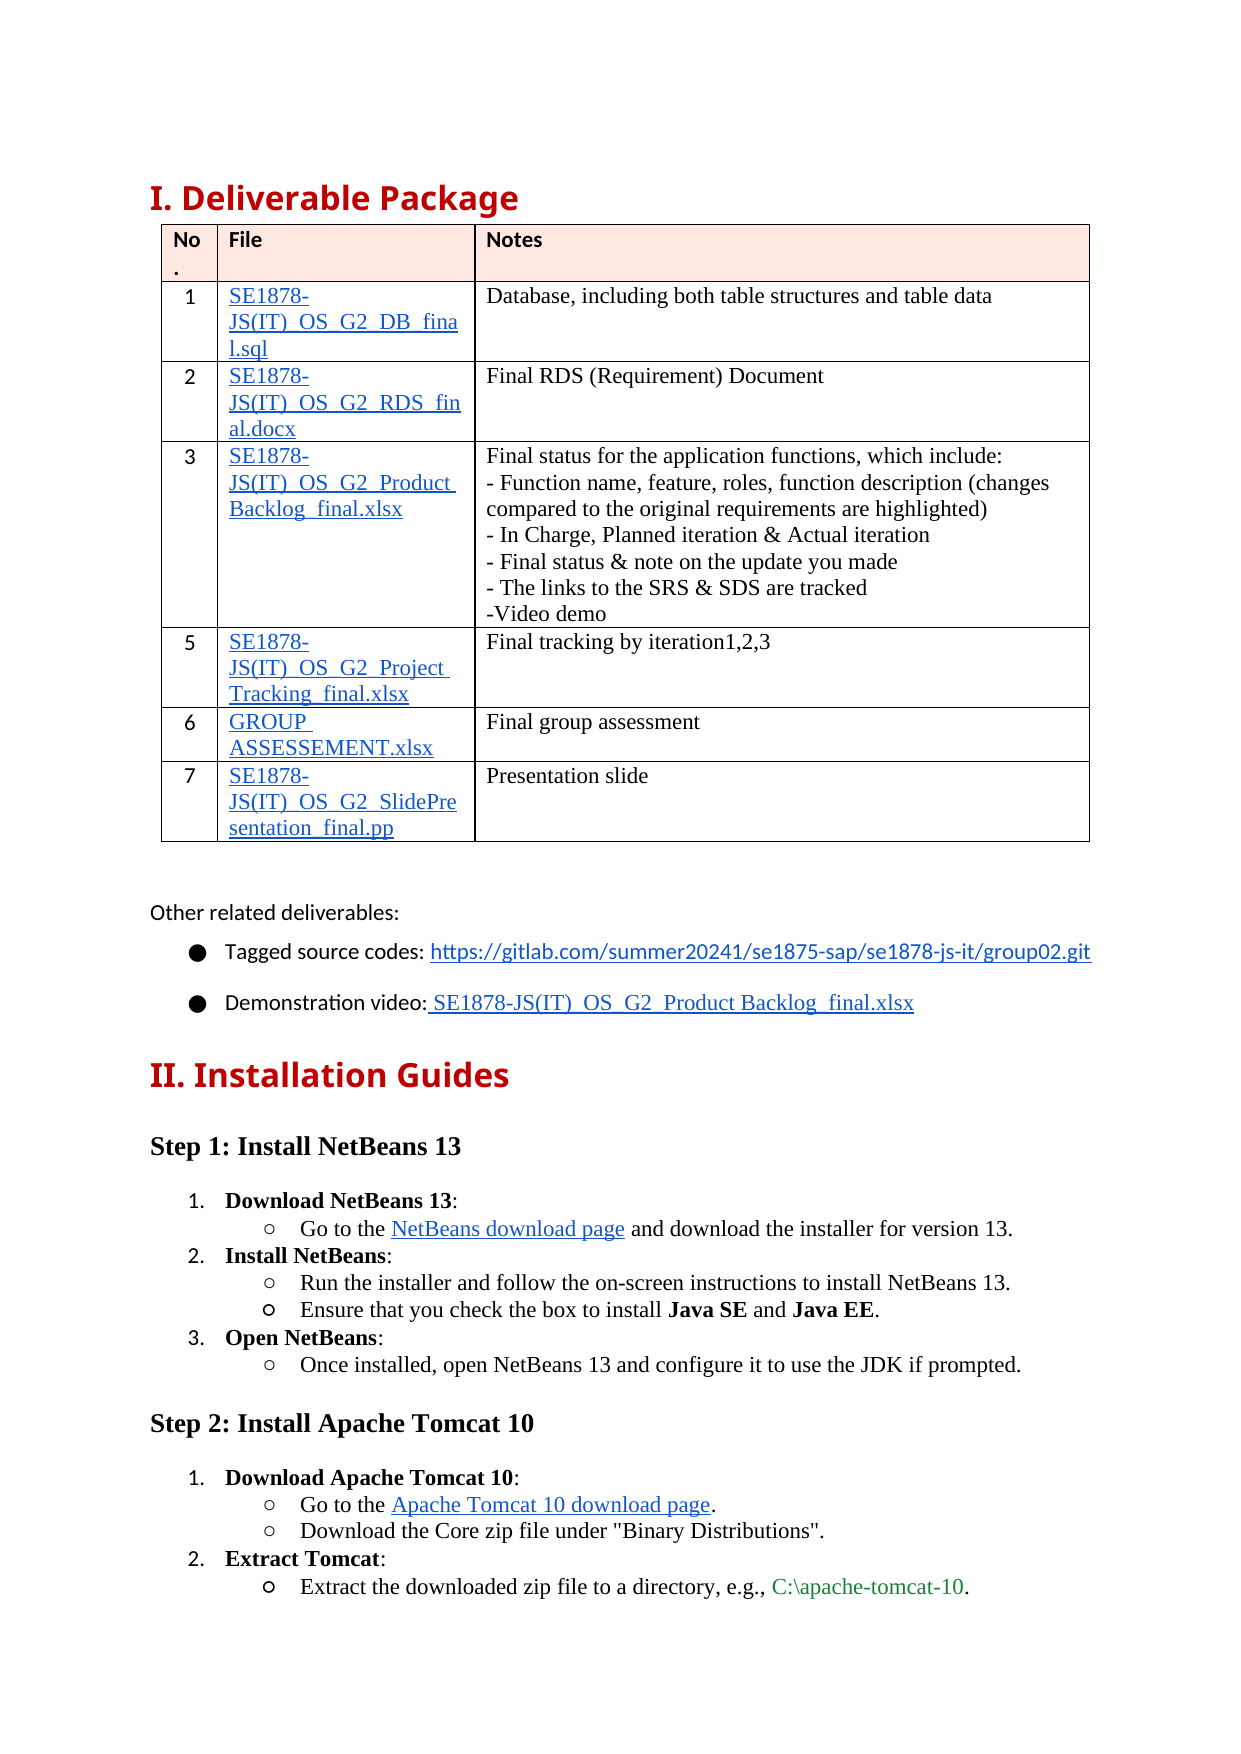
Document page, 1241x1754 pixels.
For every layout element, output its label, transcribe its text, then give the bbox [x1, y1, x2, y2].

table_cell SE1878-JS(IT)_OS_G2_Product Backlog_final.xlsx [218, 442, 474, 627]
table_cell SE1878-JS(IT)_OS_G2_RDS_final.docx [218, 362, 474, 441]
table_cell 3 [162, 442, 217, 627]
list Extract the downloaded zip file to a directory, e.g., C:\apache-tomcat-10. [262, 1572, 1093, 1600]
table_cell Final status for the application functions, which include: - Function name, feature, roles, function description (changes compared to the original requirements are highlighted) - In Charge, Planned iteration & Actual iteration - Final status & note on the update you made - The links to the SRS & SDS are tracked -Video demo [476, 442, 1089, 627]
table_header No. [162, 225, 217, 281]
subtitle I. Deliverable Package [150, 175, 1093, 220]
table_cell 1 [162, 282, 217, 361]
table_cell 5 [162, 628, 217, 707]
list Open NetBeans: [187, 1323, 1093, 1351]
list Install NetBeans: [187, 1241, 1093, 1269]
table_cell GROUP ASSESSEMENT.xlsx [218, 708, 474, 761]
table_cell Final group assessment [476, 708, 1089, 761]
list Download NetBeans 13: [187, 1187, 1093, 1214]
table_header Notes [476, 225, 1089, 281]
list Download the Core zip file under "Binary Distributions". [262, 1517, 1093, 1544]
subtitle Step 2: Install Apache Tomcat 10 [150, 1407, 1093, 1438]
table_cell Presentation slide [476, 762, 1089, 841]
table_cell 2 [162, 362, 217, 441]
table_cell 7 [162, 762, 217, 841]
table_cell SE1878-JS(IT)_OS_G2_DB_final.sql [218, 282, 474, 361]
list Run the installer and follow the on-screen instructions to install NetBeans 13. [262, 1269, 1093, 1295]
list Download Apache Tomcat 10: [187, 1463, 1093, 1491]
table_cell Database, including both table structures and table data [476, 282, 1089, 361]
table_cell Final RDS (Requirement) Document [476, 362, 1089, 441]
table_cell SE1878-JS(IT)_OS_G2_Project Tracking_final.xlsx [218, 628, 474, 707]
text Other related deliverables: [150, 898, 1093, 926]
list Tagged source codes: https://gitlab.com/summer20241/se1875-sap/se1878-js-it/group02.git [187, 926, 1093, 973]
list Once installed, open NetBeans 13 and configure it to use the JDK if prompted. [262, 1351, 1093, 1378]
list Extract Tomcat: [187, 1544, 1093, 1572]
table_cell 6 [162, 708, 217, 761]
table_cell SE1878-JS(IT)_OS_G2_SlidePresentation_final.pp [218, 762, 474, 841]
table_header File [218, 225, 474, 281]
list Demonstration video: SE1878-JS(IT)_OS_G2_Product Backlog_final.xlsx [187, 977, 1093, 1023]
table_cell Final tracking by iteration1,2,3 [476, 628, 1089, 707]
subtitle II. Installation Guides [150, 1052, 1093, 1098]
subtitle Step 1: Install NetBeans 13 [150, 1130, 1093, 1162]
list Ensure that you check the box to install Java SE and Java EE. [262, 1295, 1093, 1323]
list Go to the Apache Tomcat 10 download page. [262, 1491, 1093, 1517]
list Go to the NetBeans download page and download the installer for version 13. [262, 1214, 1093, 1241]
